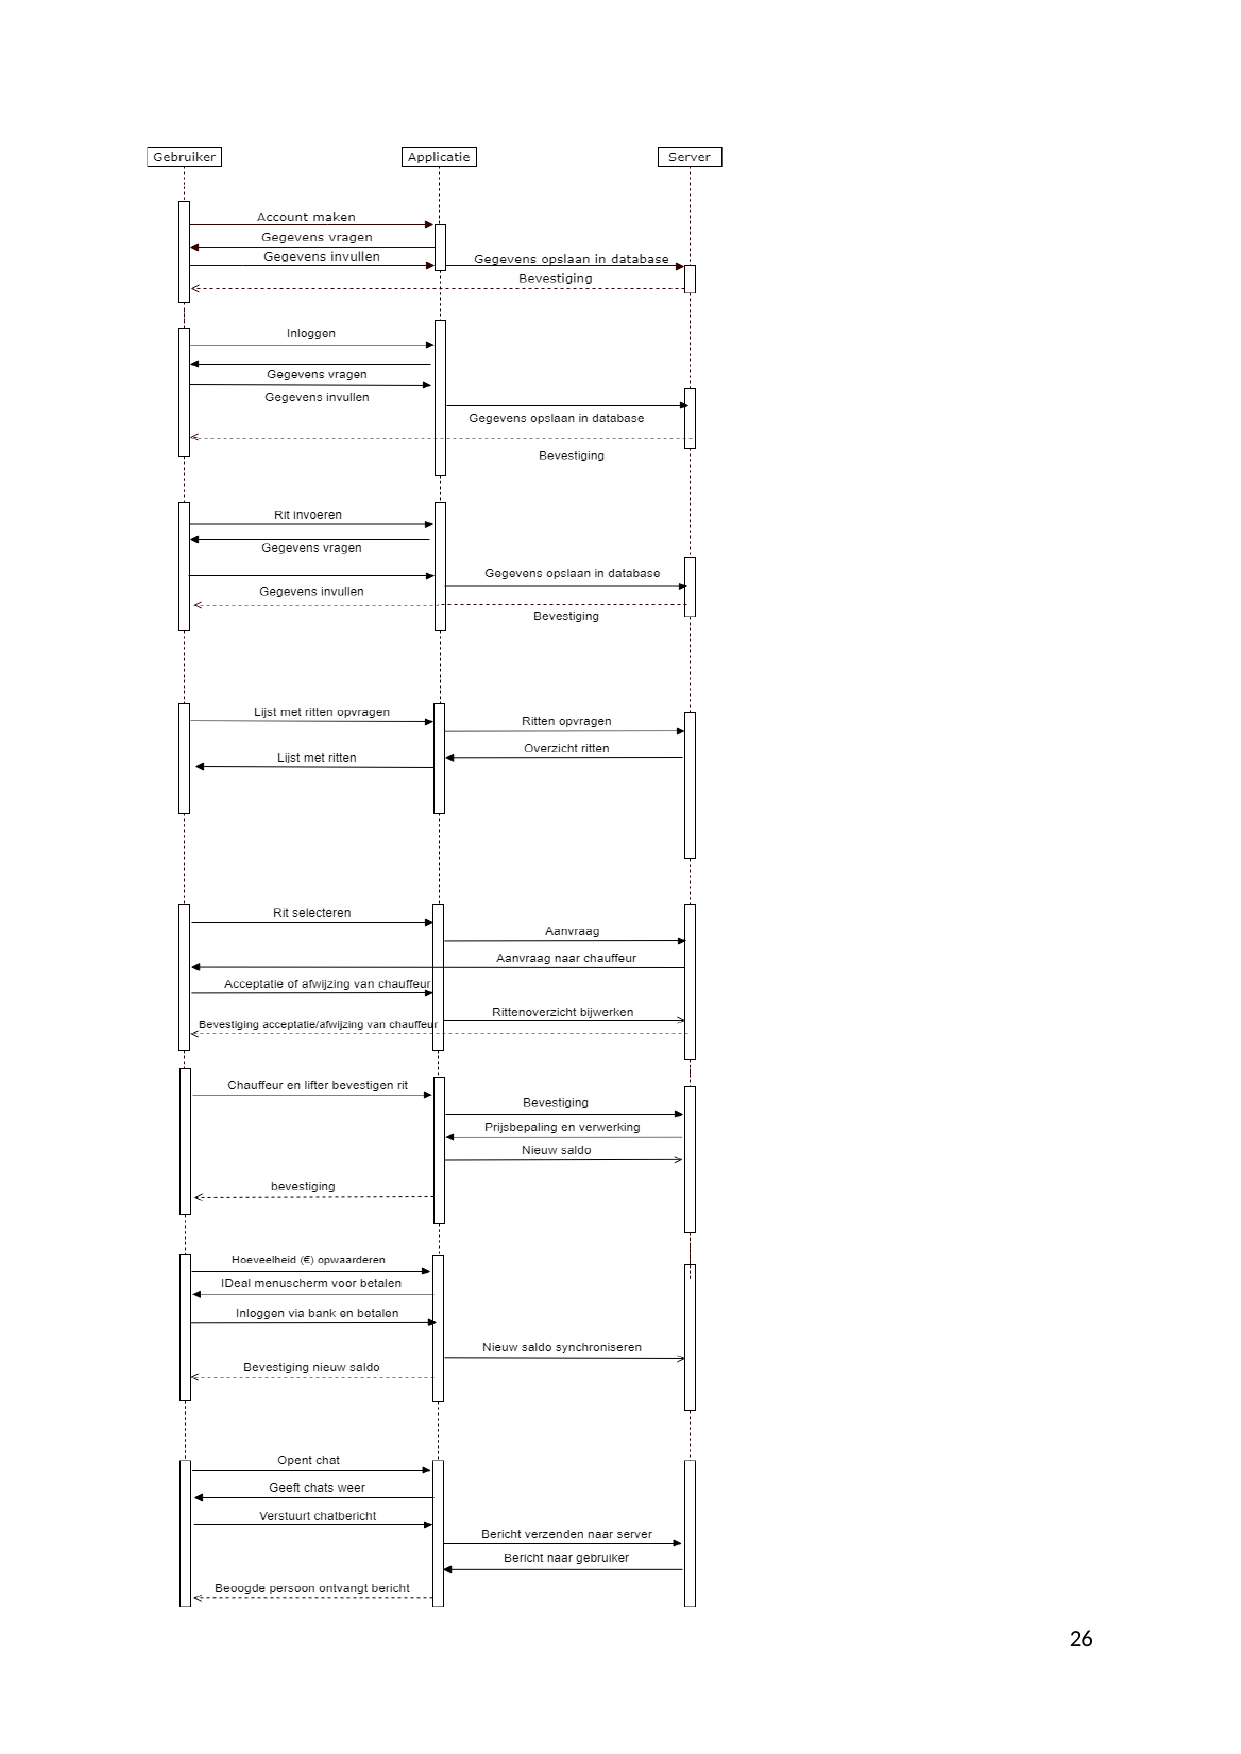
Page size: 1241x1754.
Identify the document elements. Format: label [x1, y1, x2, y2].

picture [147, 147, 723, 1607]
